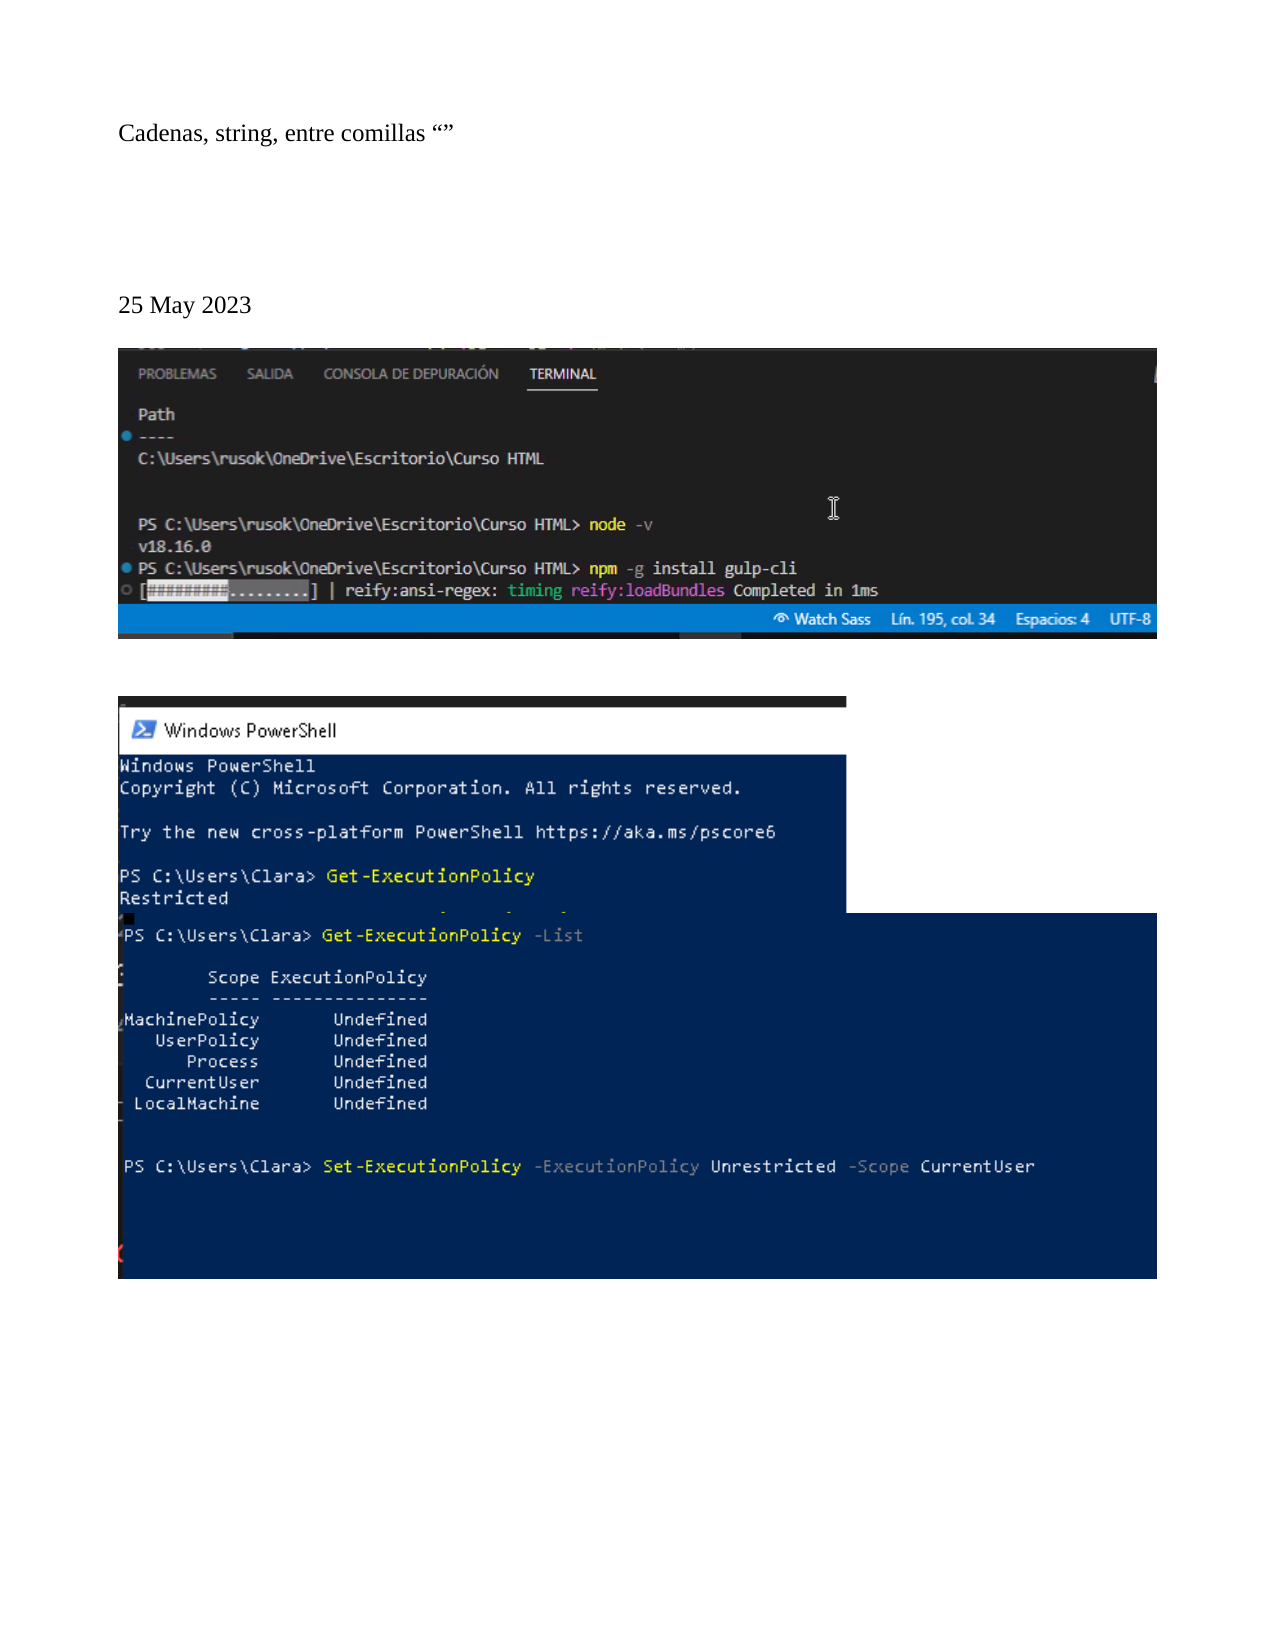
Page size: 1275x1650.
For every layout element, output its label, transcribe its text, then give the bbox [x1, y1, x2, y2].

text Cadenas, string, entre comillas “” [118, 118, 1157, 147]
text 25 May 2023 [118, 291, 1157, 319]
picture [118, 348, 1157, 639]
picture [118, 696, 1157, 1279]
